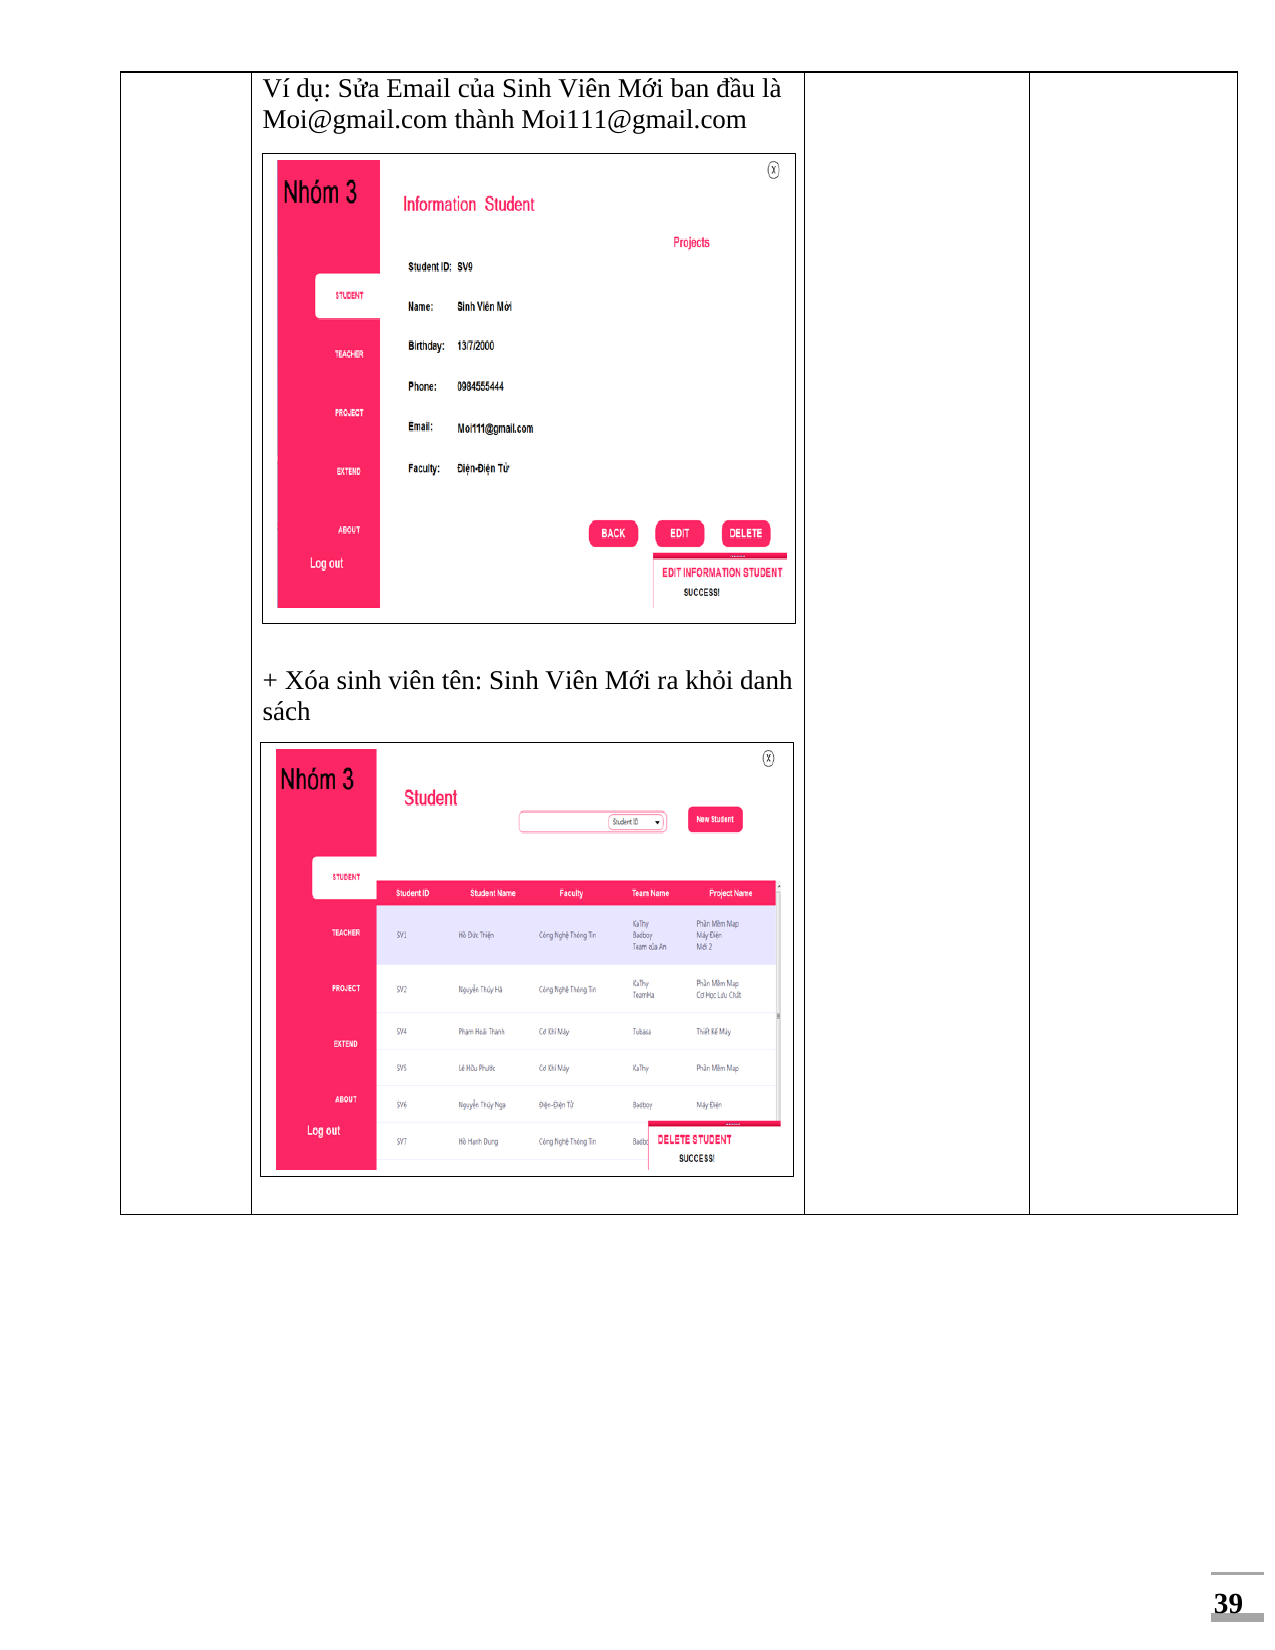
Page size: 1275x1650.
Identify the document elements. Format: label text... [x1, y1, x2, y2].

table_cell [805, 73, 1029, 1214]
table_cell Ví dụ: Sửa Email của Sinh Viên Mới ban đầu là Moi@gmail.com thành Moi111@gmail.com + Xóa sinh viên tên: Sinh Viên Mới ra khỏi danh sách [252, 73, 804, 1214]
table_cell [121, 73, 251, 1214]
picture [276, 749, 781, 1170]
picture [277, 160, 787, 608]
table_cell [1030, 73, 1237, 1214]
